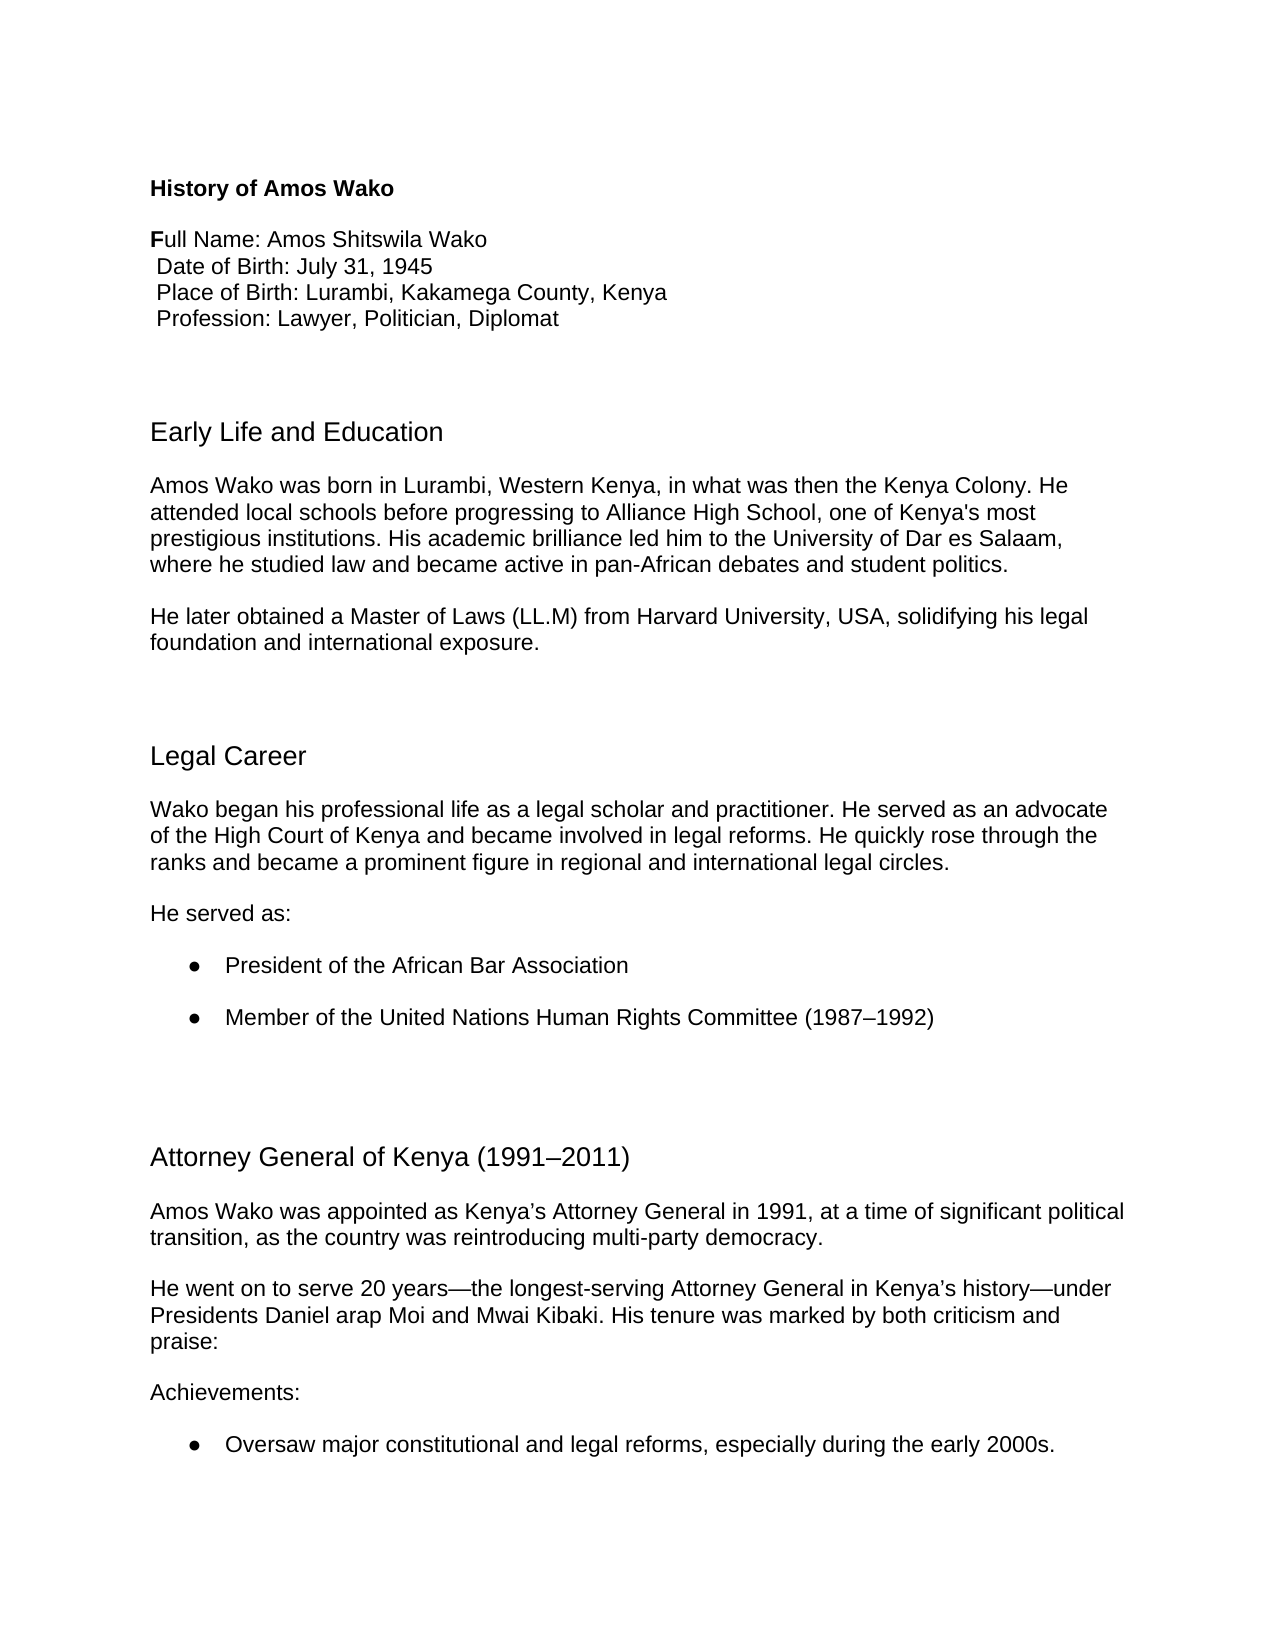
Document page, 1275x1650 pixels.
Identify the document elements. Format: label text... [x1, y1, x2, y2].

list Oversaw major constitutional and legal reforms, especially during the early 2000s. [187, 1431, 1125, 1483]
list President of the African Bar Association [187, 952, 1125, 1004]
text Amos Wako was appointed as Kenya’s Attorney General in 1991, at a time of significant political transition, as the country was reintroducing multi-party democracy. [150, 1198, 1125, 1250]
subtitle Attorney General of Kenya (1991–2011) [150, 1141, 1125, 1173]
text He went on to serve 20 years—the longest-serving Attorney General in Kenya’s history—under Presidents Daniel arap Moi and Mwai Kibaki. His tenure was marked by both criticism and praise: [150, 1275, 1125, 1354]
text He later obtained a Master of Laws (LL.M) from Harvard University, USA, solidifying his legal foundation and international exposure. [150, 603, 1125, 656]
subtitle Achievements: [150, 1379, 1125, 1406]
subtitle Early Life and Education [150, 416, 1125, 447]
text Amos Wako was born in Lurambi, Western Kenya, in what was then the Kenya Colony. He attended local schools before progressing to Alliance High School, one of Kenya's most prestigious institutions. His academic brilliance led him to the University of Dar es Salaam, where he studied law and became active in pan-African debates and student politics. [150, 472, 1125, 578]
subtitle Legal Career [150, 740, 1125, 771]
text History of Amos Wako [150, 175, 1125, 201]
text Wako began his professional life as a legal scholar and practitioner. He served as an advocate of the High Court of Kenya and became involved in legal reforms. He quickly rose through the ranks and became a prominent figure in regional and international legal circles. [150, 796, 1125, 875]
text He served as: [150, 900, 1125, 927]
list Member of the United Nations Human Rights Committee (1987–1992) [187, 1004, 1125, 1057]
text Full Name: Amos Shitswila Wako Date of Birth: July 31, 1945 Place of Birth: Lurambi, Kakamega County, Kenya Profession: Lawyer, Politician, Diplomat [150, 226, 1125, 332]
